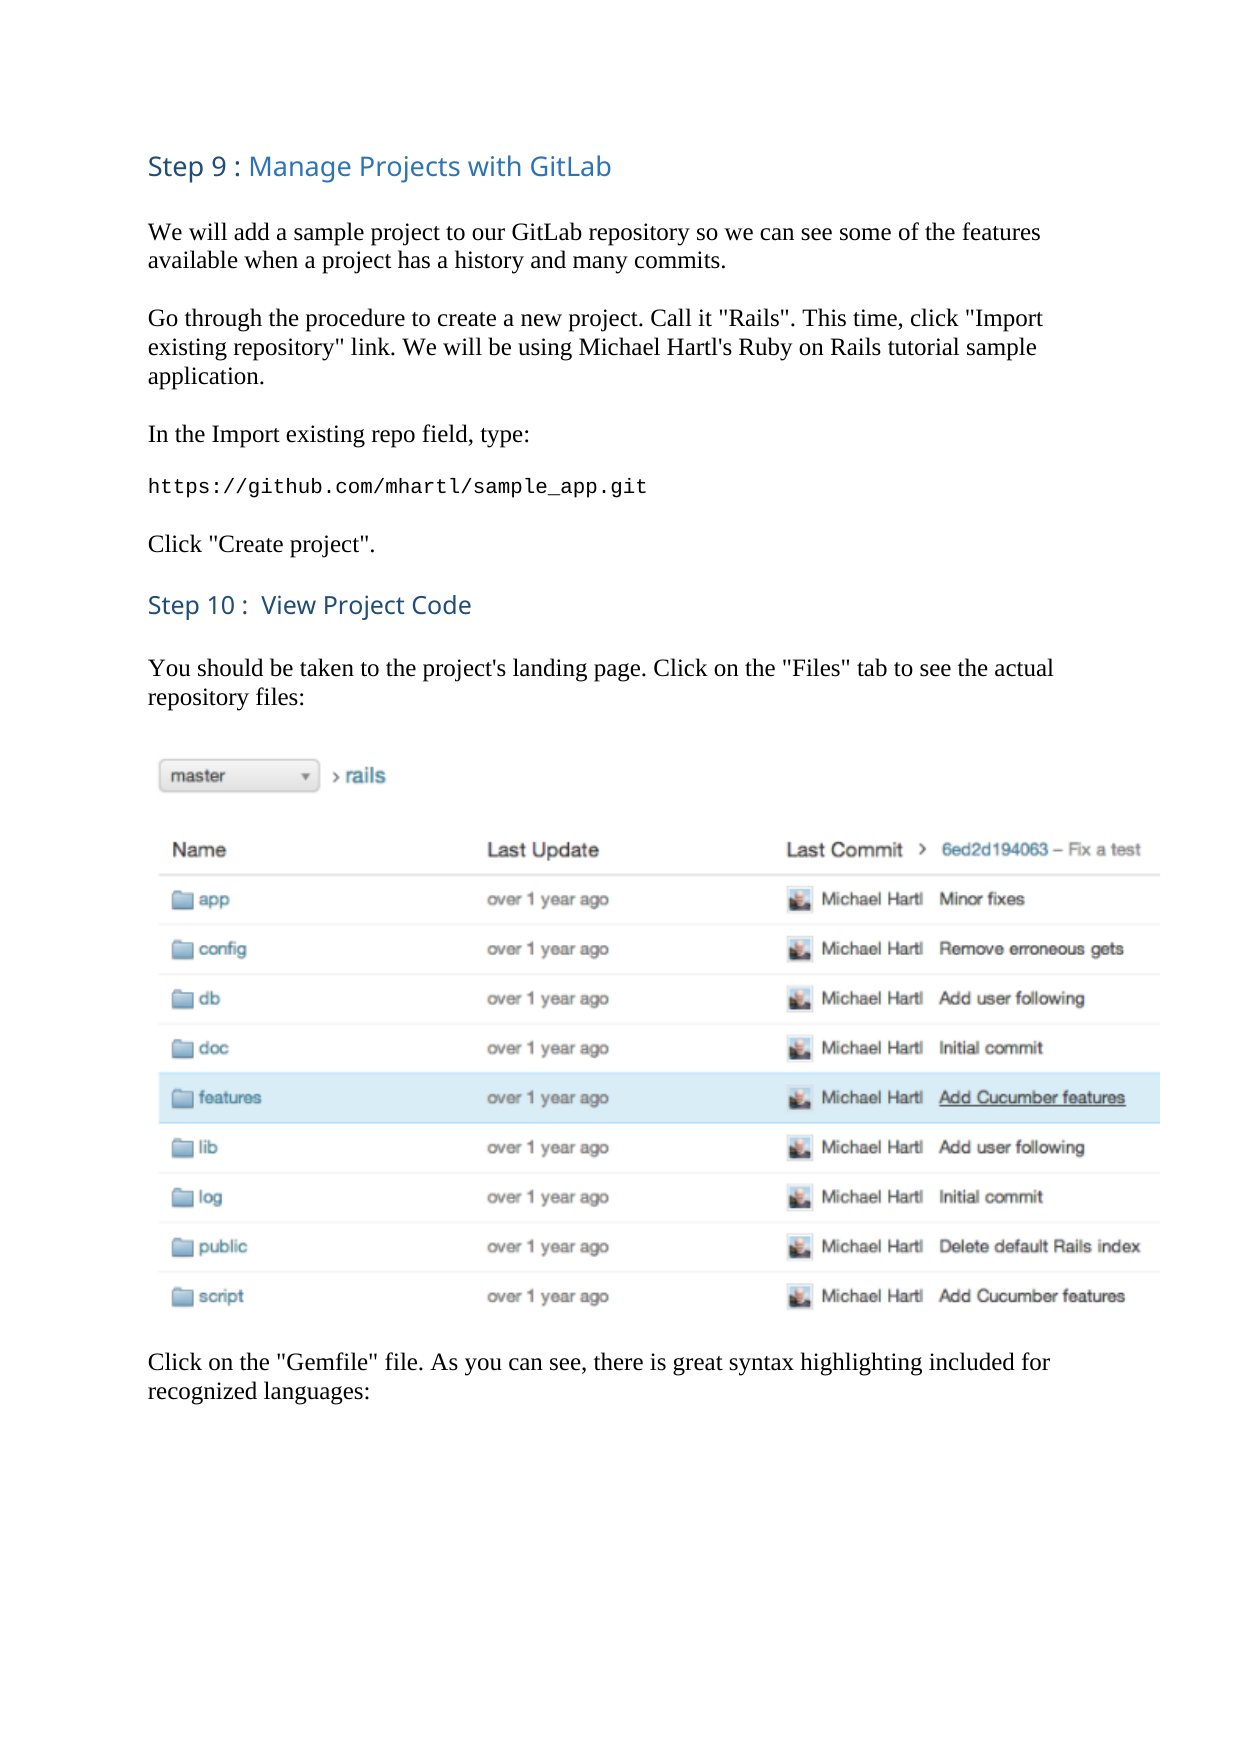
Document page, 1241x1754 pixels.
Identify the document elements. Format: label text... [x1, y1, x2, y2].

picture [147, 740, 1160, 1318]
subtitle Step 10 : View Project Code [148, 587, 1093, 621]
text https://github.com/mhartl/sample_app.git [148, 477, 1093, 500]
text In the Import existing repo field, type: [148, 419, 1093, 447]
text Click on the "Gemfile" file. As you can see, there is great syntax highlighting included for recognized languages: [148, 1347, 1093, 1405]
text Go through the procedure to create a new project. Call it "Rails". This time, click "Import existing repository" link. We will be using Michael Hartl's Ruby on Rails tutorial sample application. [148, 303, 1093, 389]
text You should be taken to the project's landing page. Click on the "Files" tab to see the actual repository files: [148, 653, 1093, 711]
subtitle Step 9 : Manage Projects with GitLab [148, 148, 1093, 184]
text We will add a sample project to our GitLab repository so we can see some of the features available when a project has a history and many commits. [148, 217, 1093, 274]
text Click "Create project". [148, 529, 1093, 558]
